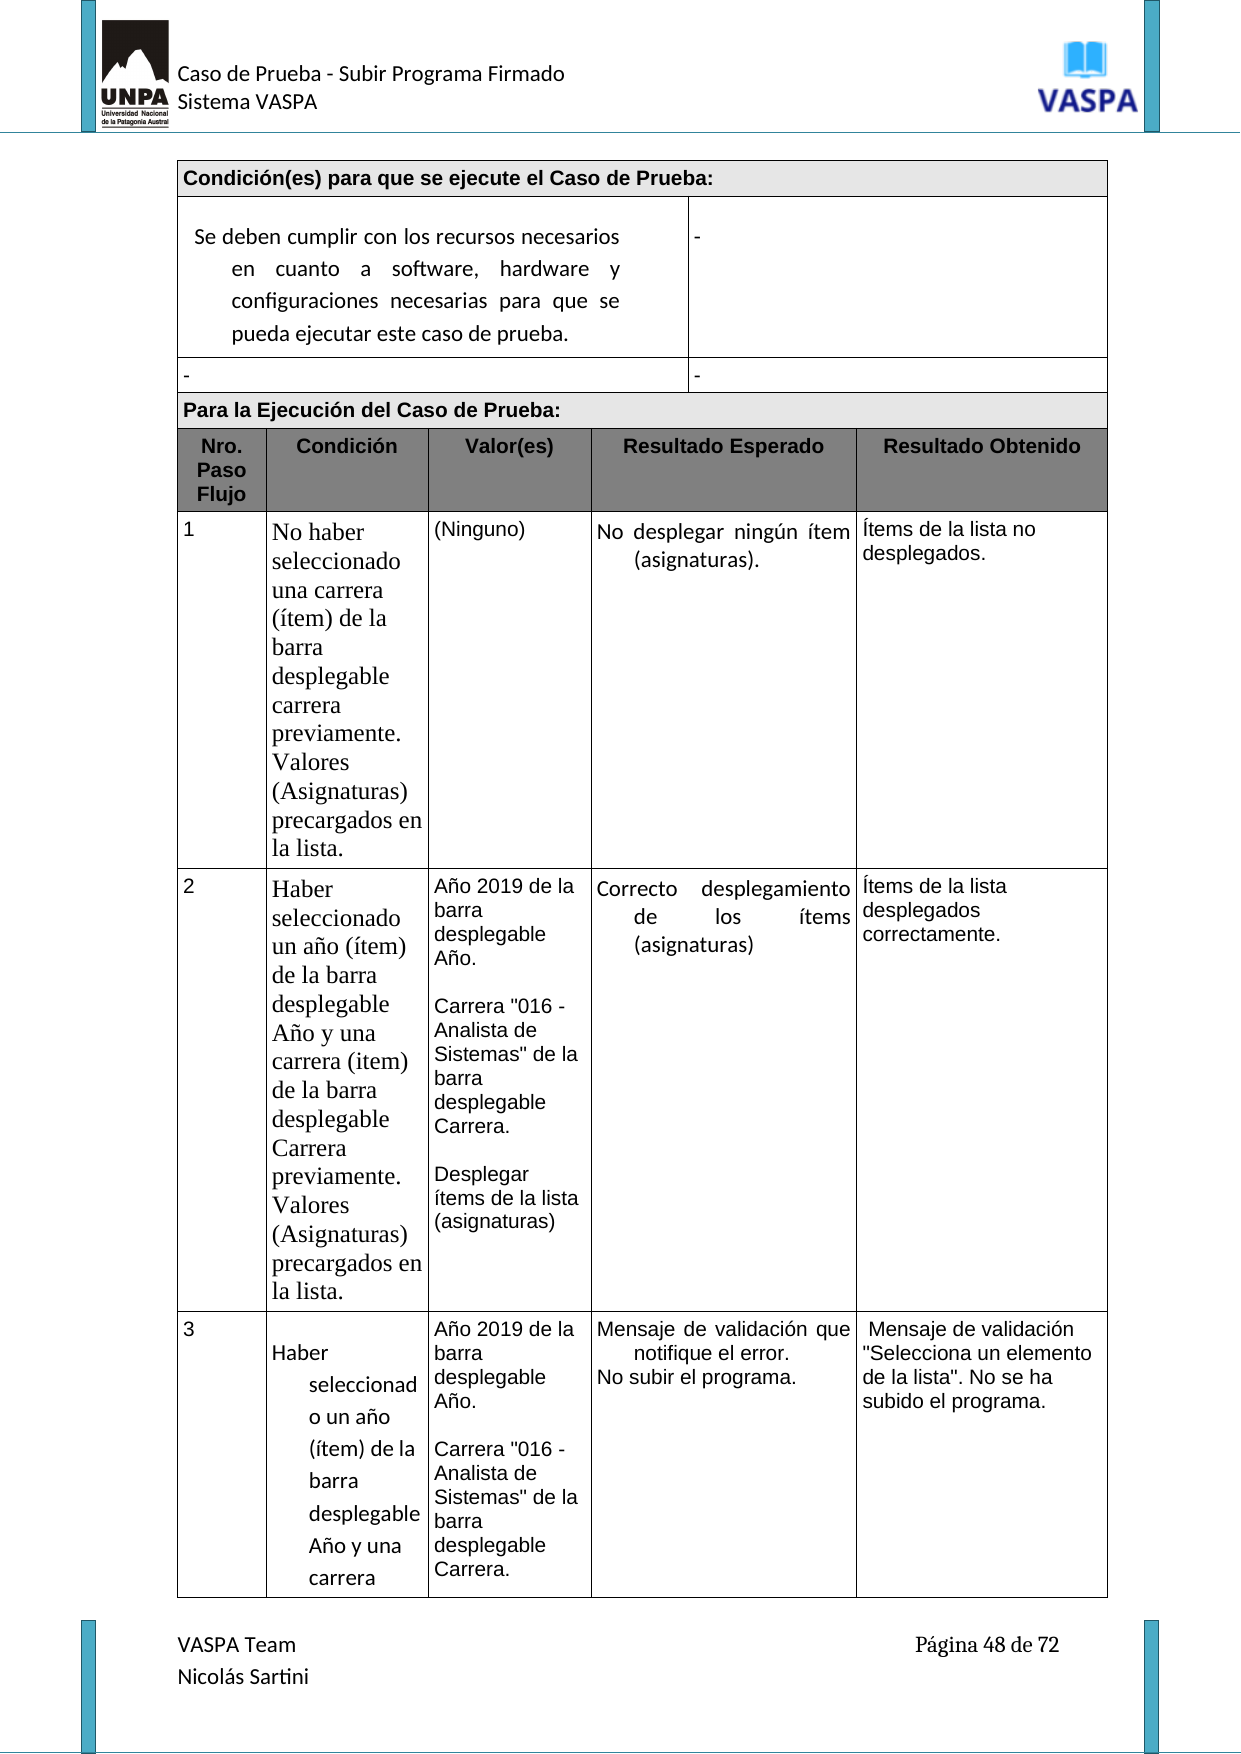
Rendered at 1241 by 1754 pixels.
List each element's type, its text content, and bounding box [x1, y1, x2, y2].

table_cell 3 [178, 1312, 266, 1597]
table_cell Para la Ejecución del Caso de Prueba: [178, 393, 1107, 428]
table_cell Ítems de la lista desplegados correctamente. [857, 869, 1107, 1311]
table_cell Condición(es) para que se ejecute el Caso de Prueba: [178, 161, 1107, 196]
table_cell Ítems de la lista no desplegados. [857, 512, 1107, 868]
table_cell Correcto desplegamiento de los ítems (asignaturas) [592, 869, 856, 1311]
table_cell Resultado Obtenido [857, 429, 1107, 511]
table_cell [592, 1312, 856, 1597]
table_cell - [178, 358, 688, 392]
table_cell Valor(es) [429, 429, 591, 511]
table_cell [429, 1312, 591, 1597]
table_cell Nro. Paso Flujo [178, 429, 266, 511]
table_cell 1 [178, 512, 266, 868]
table_cell No haber seleccionado una carrera (ítem) de la barra desplegable carrera previamente. Valores (Asignaturas) precargados en la lista. [267, 512, 428, 868]
picture [100, 18, 170, 129]
table_cell Condición [267, 429, 428, 511]
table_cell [267, 1312, 428, 1597]
table_cell 2 [178, 869, 266, 1311]
table_cell No desplegar ningún ítem (asignaturas). [592, 512, 856, 868]
picture [1032, 21, 1143, 132]
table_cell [857, 1312, 1107, 1597]
table_cell (Ninguno) [429, 512, 591, 868]
table_cell [178, 197, 688, 357]
table_cell Resultado Esperado [592, 429, 856, 511]
table_cell - [689, 197, 1107, 357]
table_cell - [689, 358, 1107, 392]
table_cell Año 2019 de la barra desplegable Año. Carrera "016 - Analista de Sistemas" de la barra desplegable Carrera. Desplegar ítems de la lista (asignaturas) [429, 869, 591, 1311]
